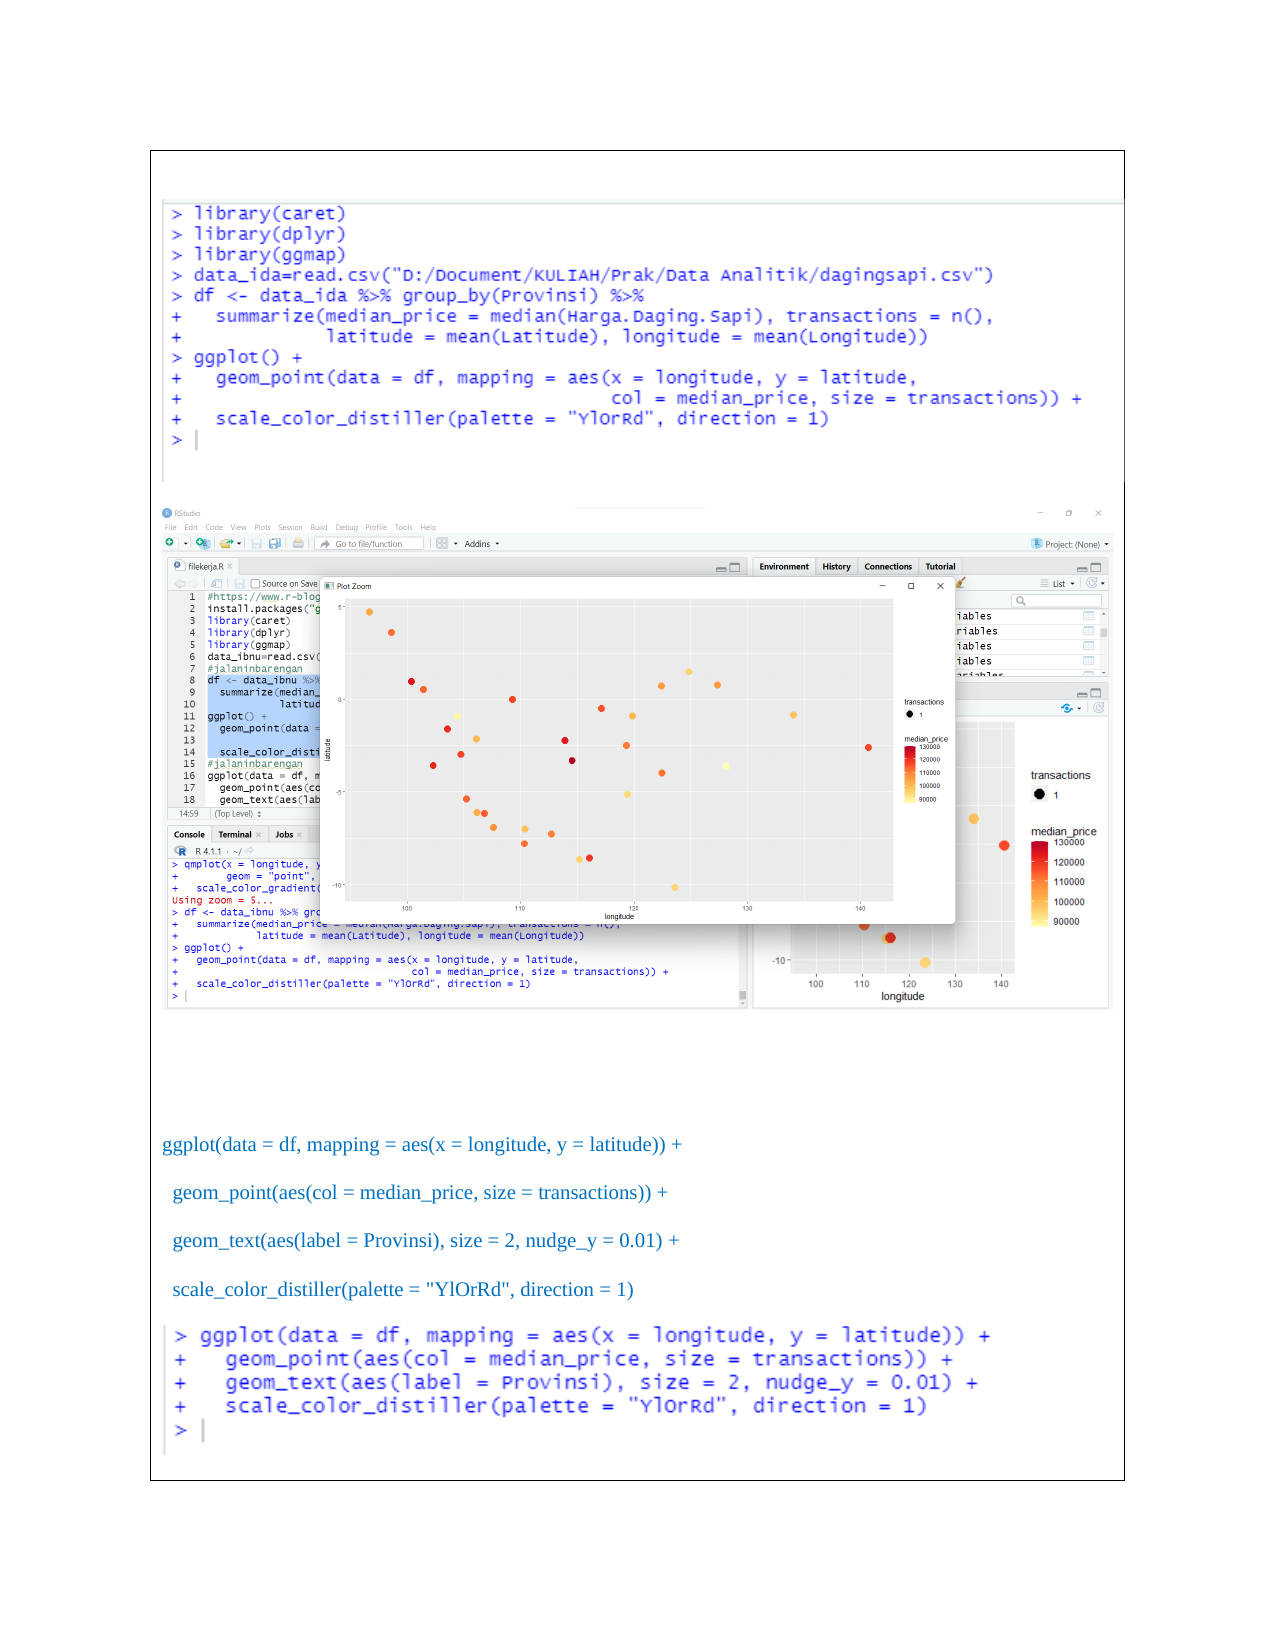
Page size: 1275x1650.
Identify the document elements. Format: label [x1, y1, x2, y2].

picture [161, 1325, 1106, 1455]
picture [161, 507, 1114, 1010]
table_header [151, 151, 1124, 1479]
picture [161, 199, 1125, 482]
